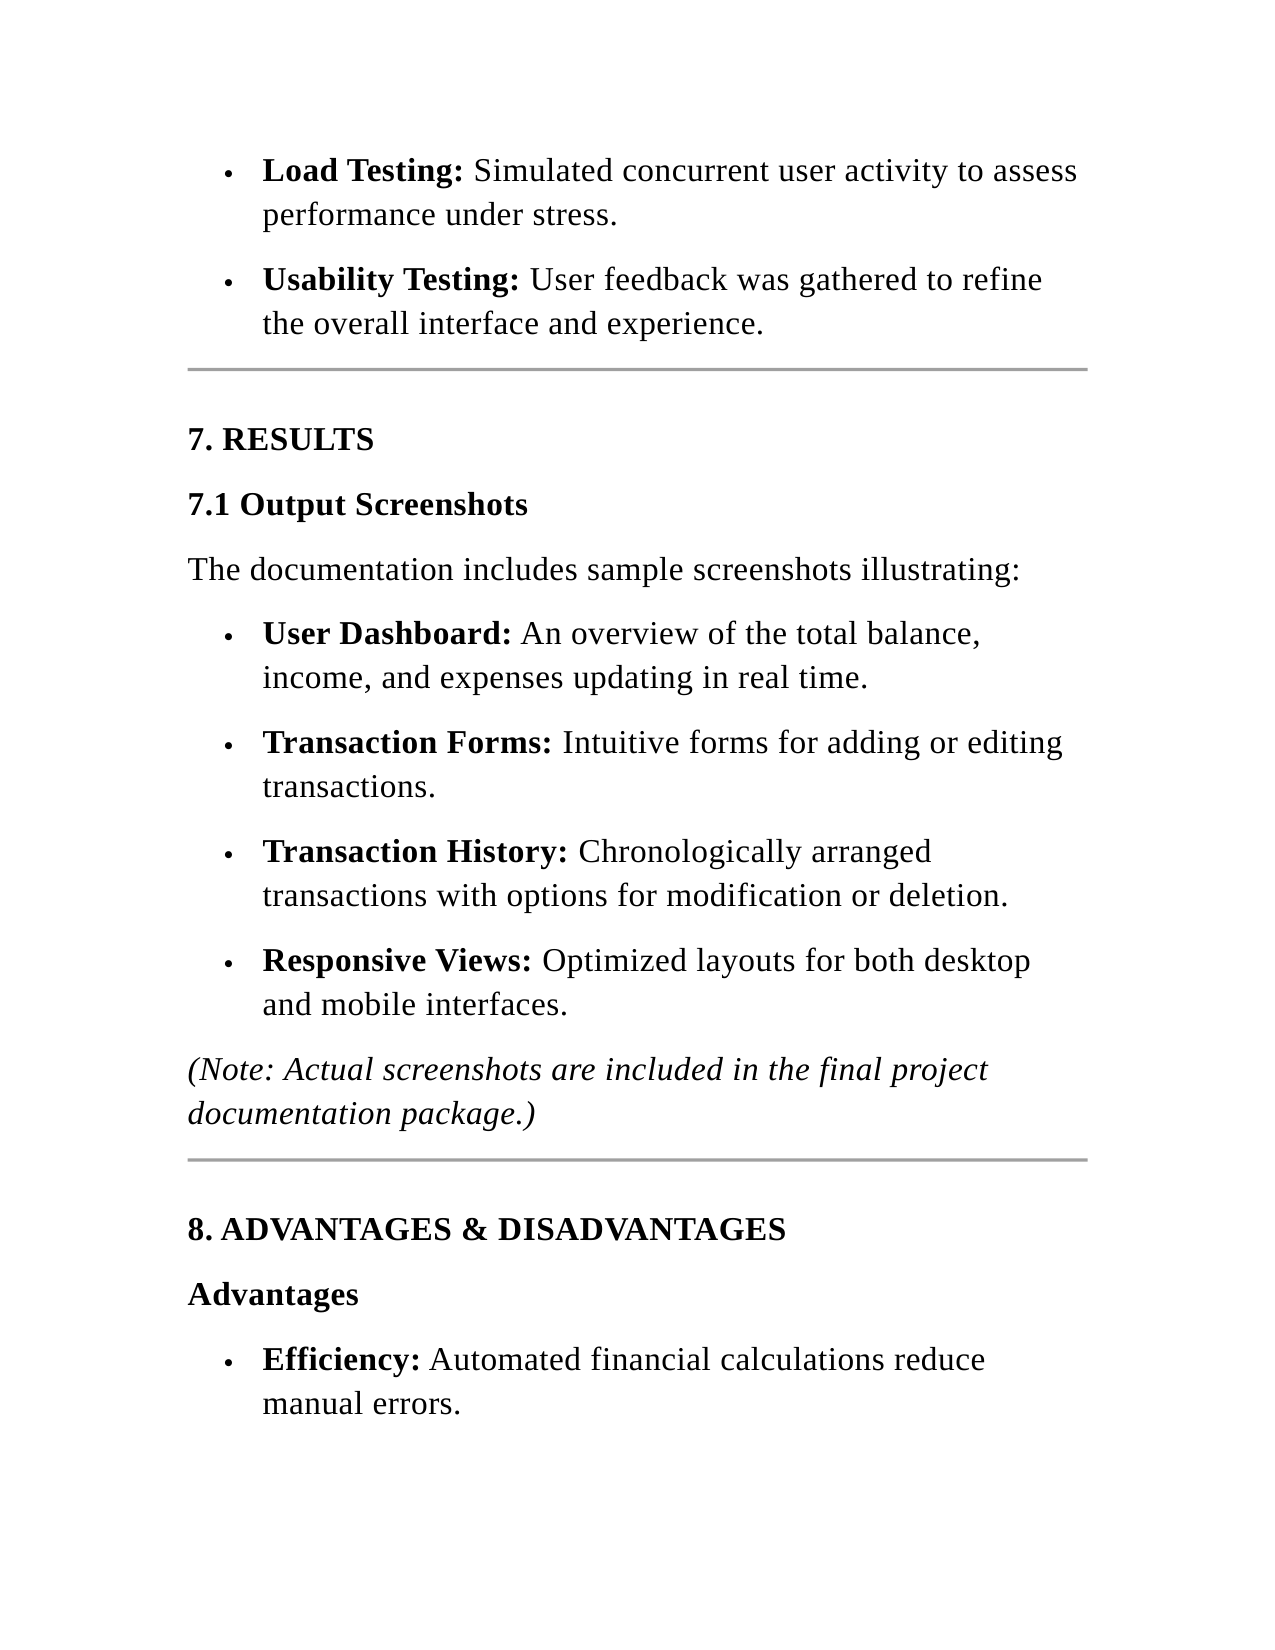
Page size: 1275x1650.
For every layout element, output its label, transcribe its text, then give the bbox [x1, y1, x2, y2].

list Usability Testing: User feedback was gathered to refine the overall interface and experience. [225, 259, 1087, 341]
list Responsive Views: Optimized layouts for both desktop and mobile interfaces. [225, 941, 1087, 1023]
text (Note: Actual screenshots are included in the final project documentation package.) [187, 1049, 1087, 1132]
list User Dashboard: An overview of the total balance, income, and expenses updating in real time. [225, 614, 1087, 696]
list Transaction Forms: Intuitive forms for adding or editing transactions. [225, 723, 1087, 805]
list Load Testing: Simulated concurrent user activity to assess performance under stress. [225, 150, 1087, 232]
text 7. RESULTS [187, 419, 1087, 457]
text Advantages [187, 1274, 1087, 1313]
text 7.1 Output Screenshots [187, 484, 1087, 522]
list Transaction History: Chronologically arranged transactions with options for modification or deletion. [225, 832, 1087, 914]
text The documentation includes sample screenshots illustrating: [187, 549, 1087, 587]
list Efficiency: Automated financial calculations reduce manual errors. [225, 1339, 1087, 1422]
text 8. ADVANTAGES & DISADVANTAGES [187, 1209, 1087, 1248]
